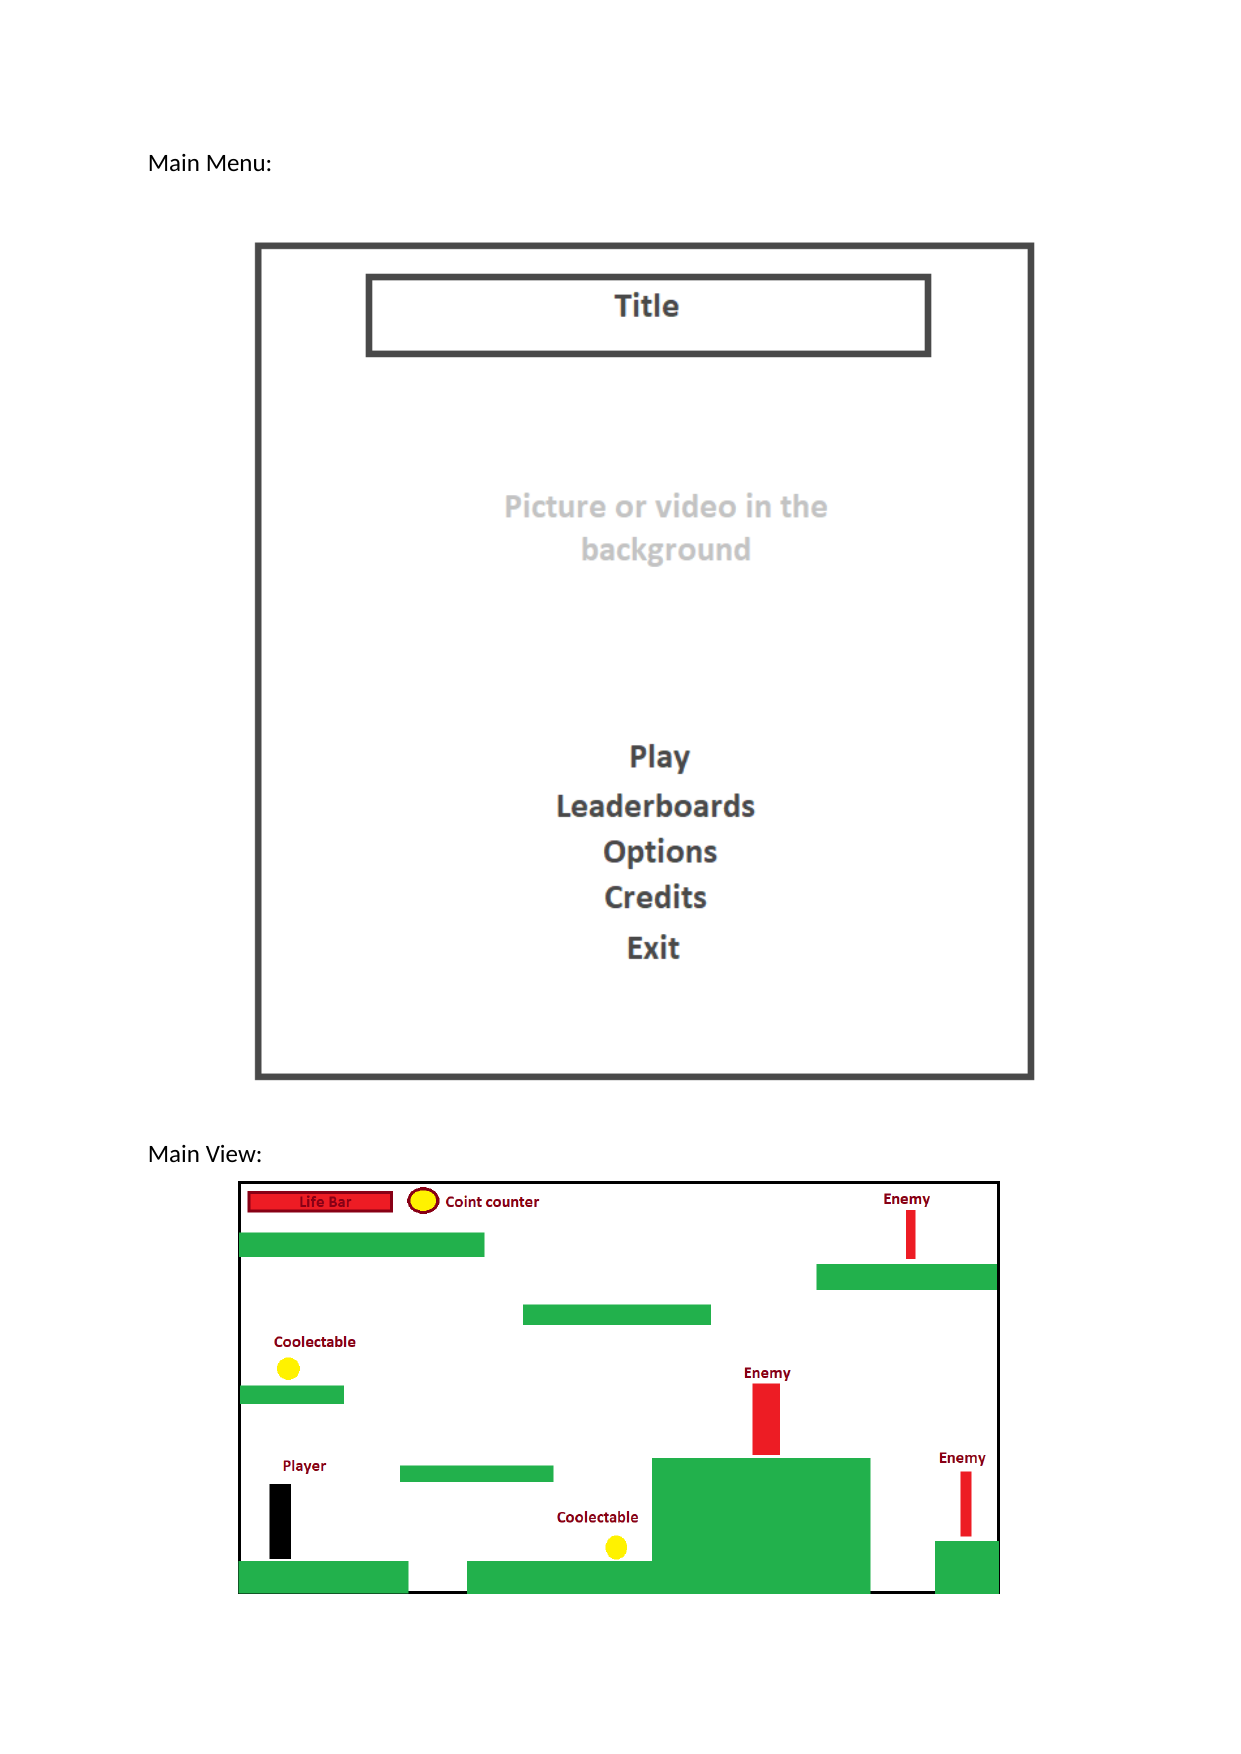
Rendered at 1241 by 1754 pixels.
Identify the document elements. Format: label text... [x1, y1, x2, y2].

text Main Menu: [148, 148, 1093, 178]
picture [203, 201, 1093, 1118]
picture [218, 1169, 1022, 1605]
